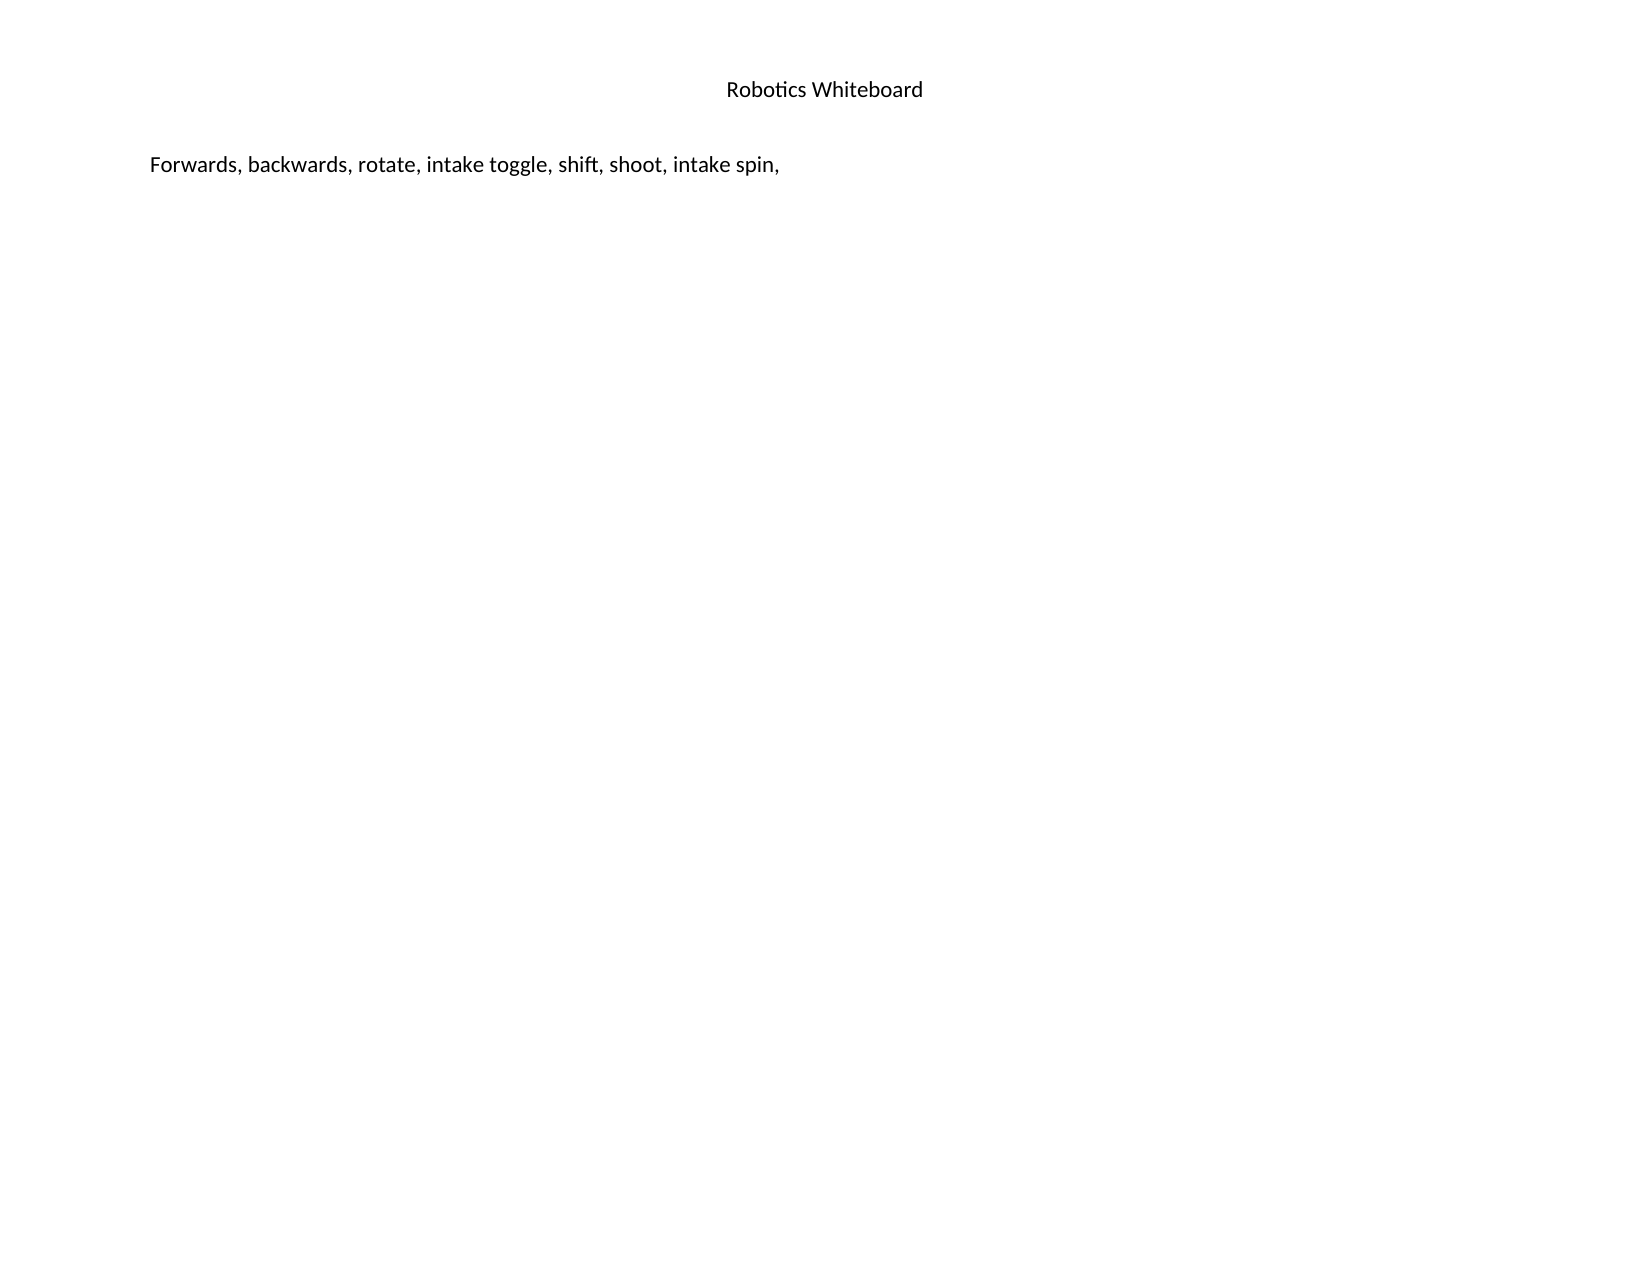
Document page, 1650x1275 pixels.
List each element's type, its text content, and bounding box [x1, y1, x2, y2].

text Forwards, backwards, rotate, intake toggle, shift, shoot, intake spin, [150, 150, 1500, 178]
